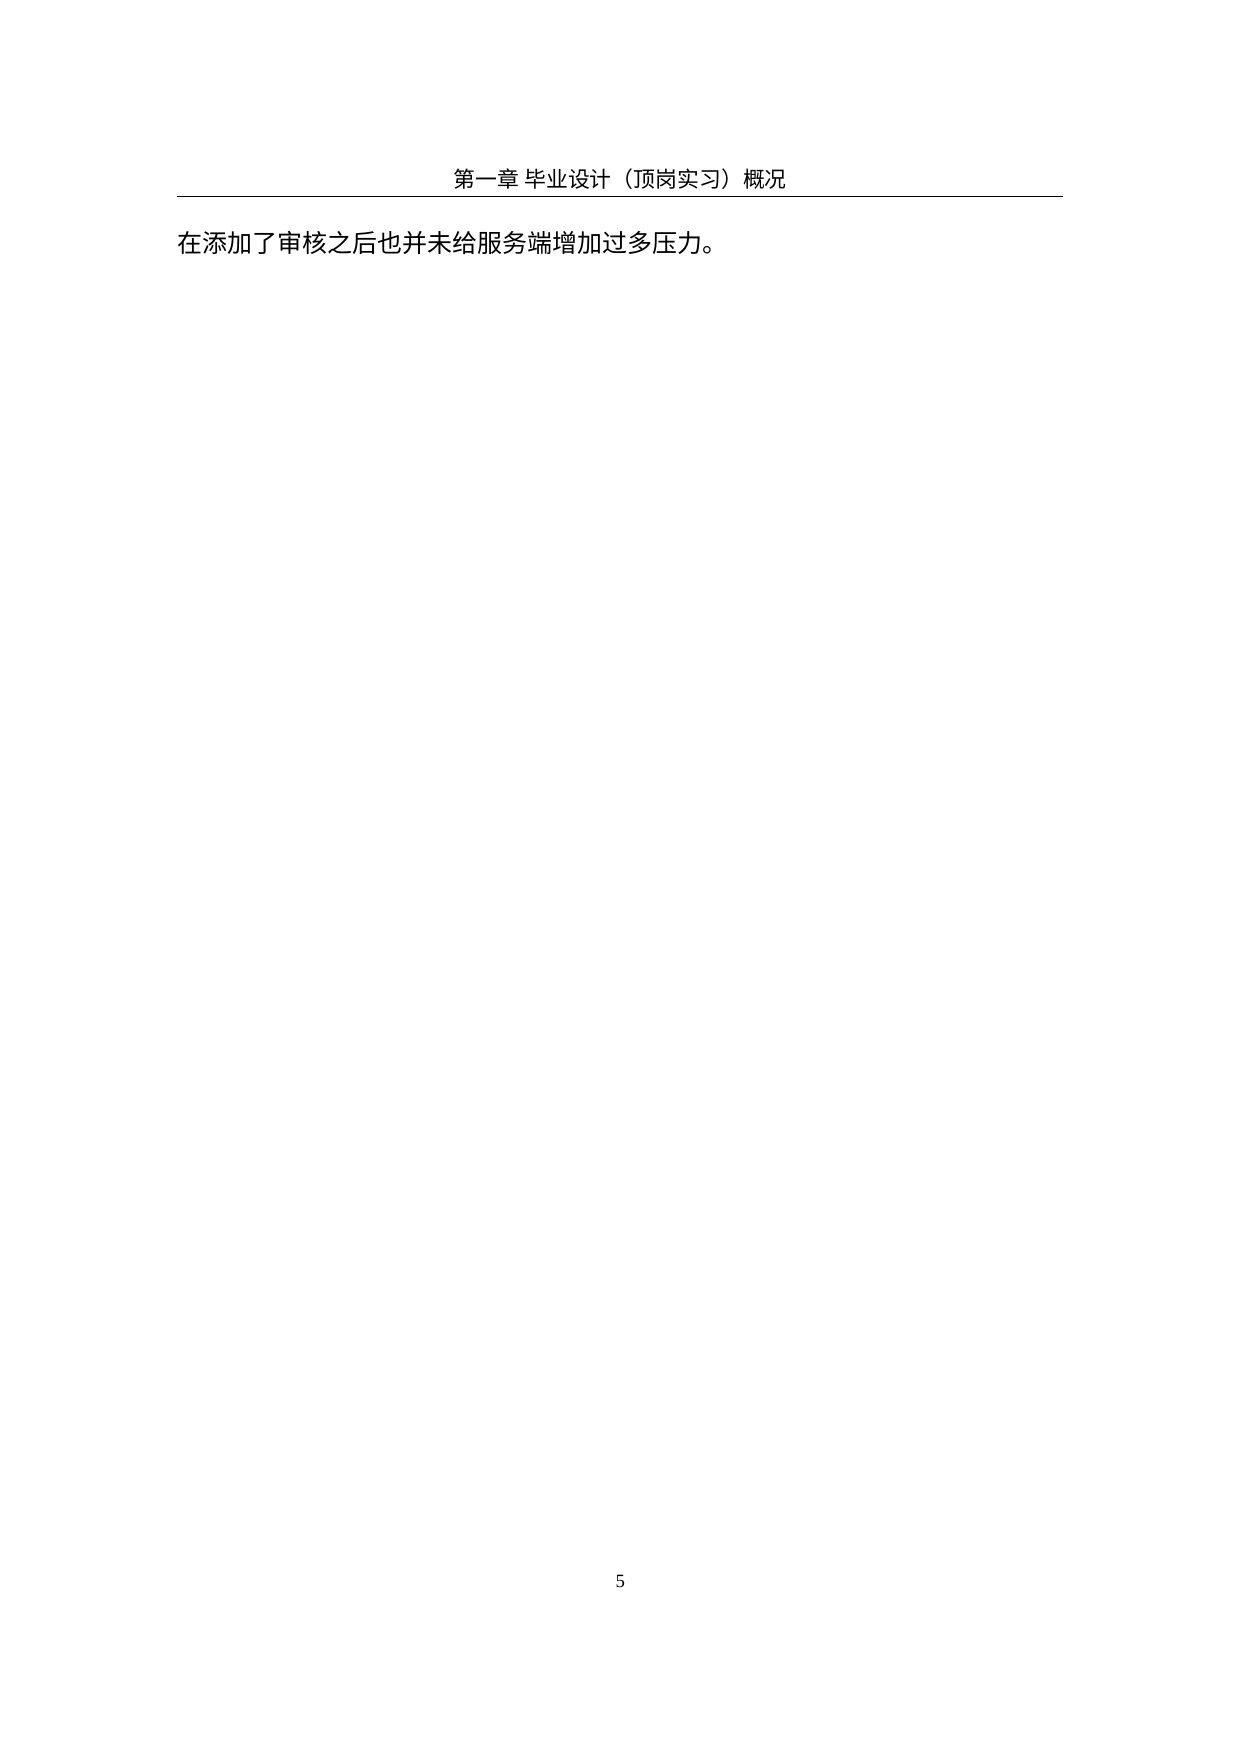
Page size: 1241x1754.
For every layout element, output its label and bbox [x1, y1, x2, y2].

text [177, 208, 1063, 274]
